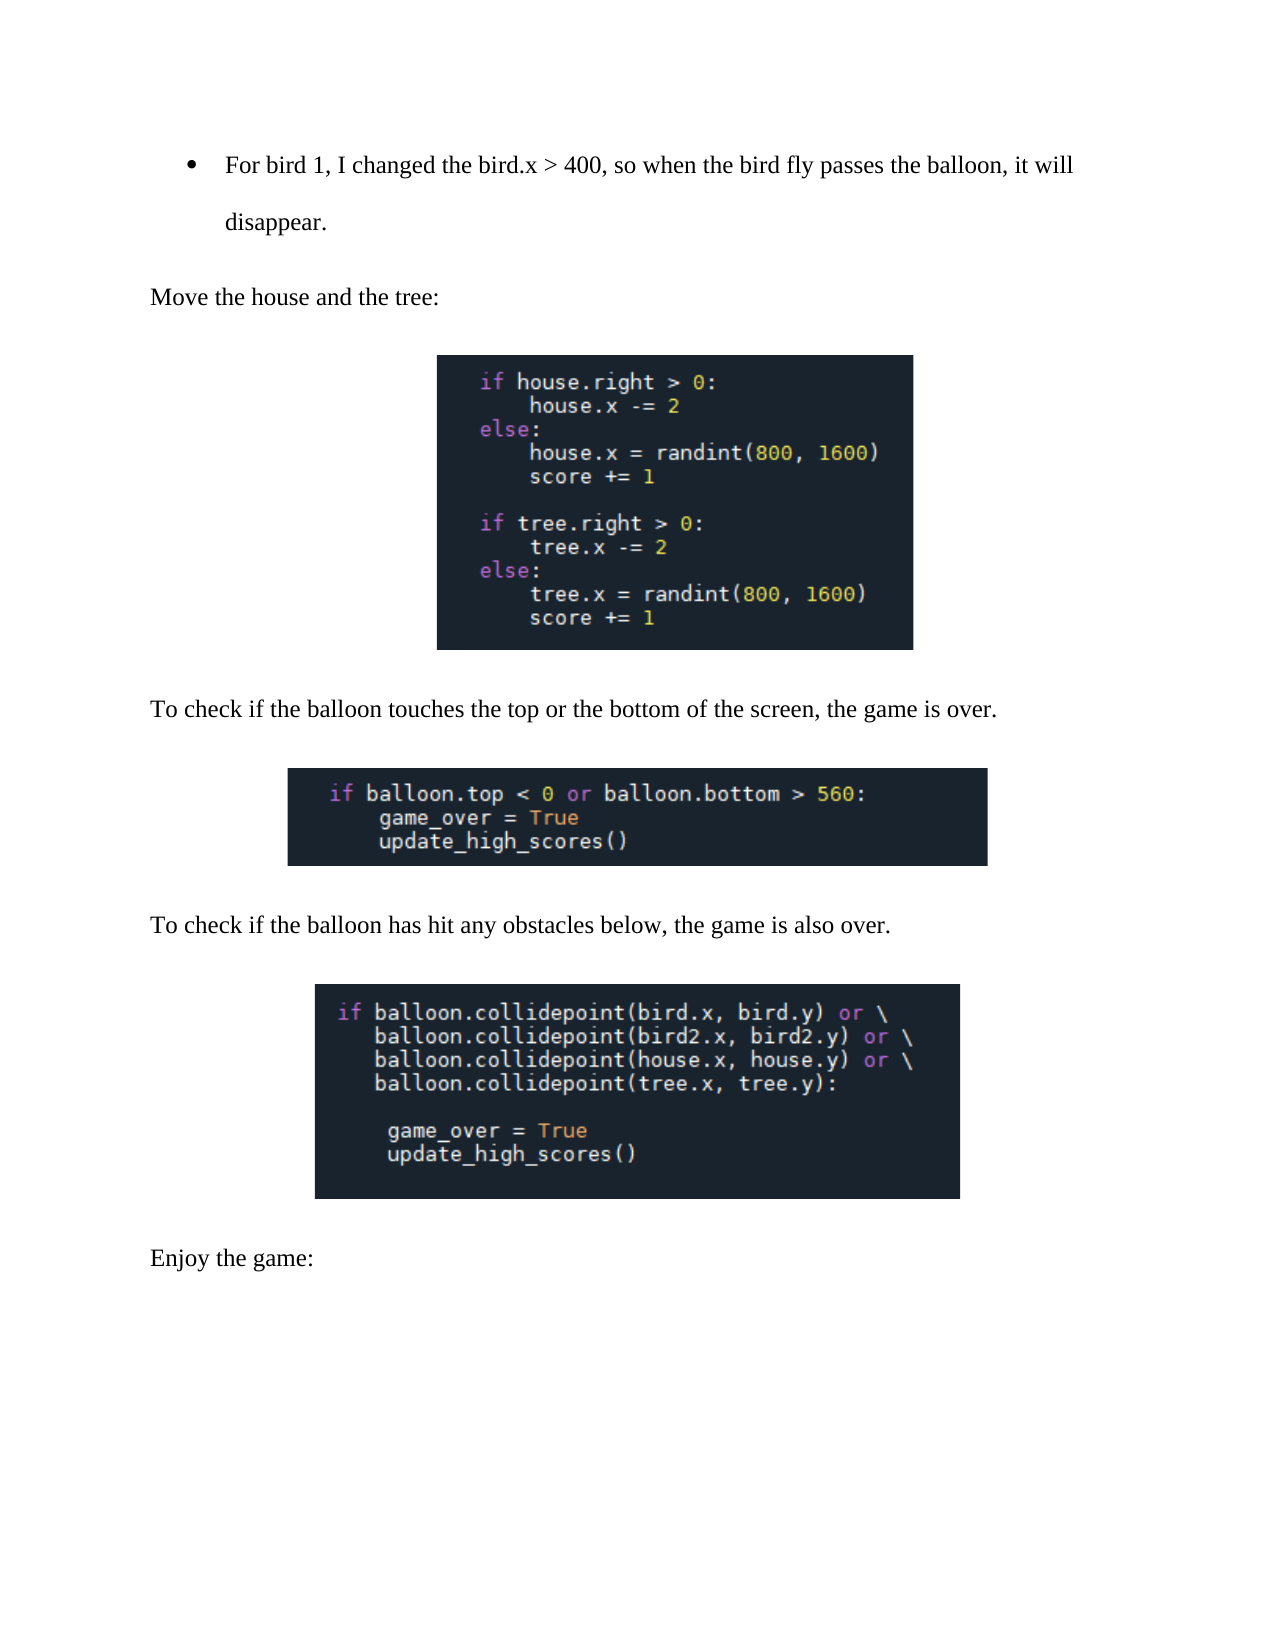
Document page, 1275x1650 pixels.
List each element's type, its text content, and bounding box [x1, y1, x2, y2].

text To check if the balloon touches the top or the bottom of the screen, the game is over. [150, 694, 1125, 723]
text To check if the balloon has hit any obstacles below, the game is also over. [150, 910, 1125, 939]
text Move the house and the tree: [150, 282, 1125, 310]
picture [436, 355, 914, 650]
picture [287, 768, 988, 866]
picture [314, 984, 961, 1199]
text Enjoy the game: [150, 1243, 1125, 1272]
list For bird 1, I changed the bird.x > 400, so when the bird fly passes the balloon, it will disappear. [187, 150, 1125, 236]
